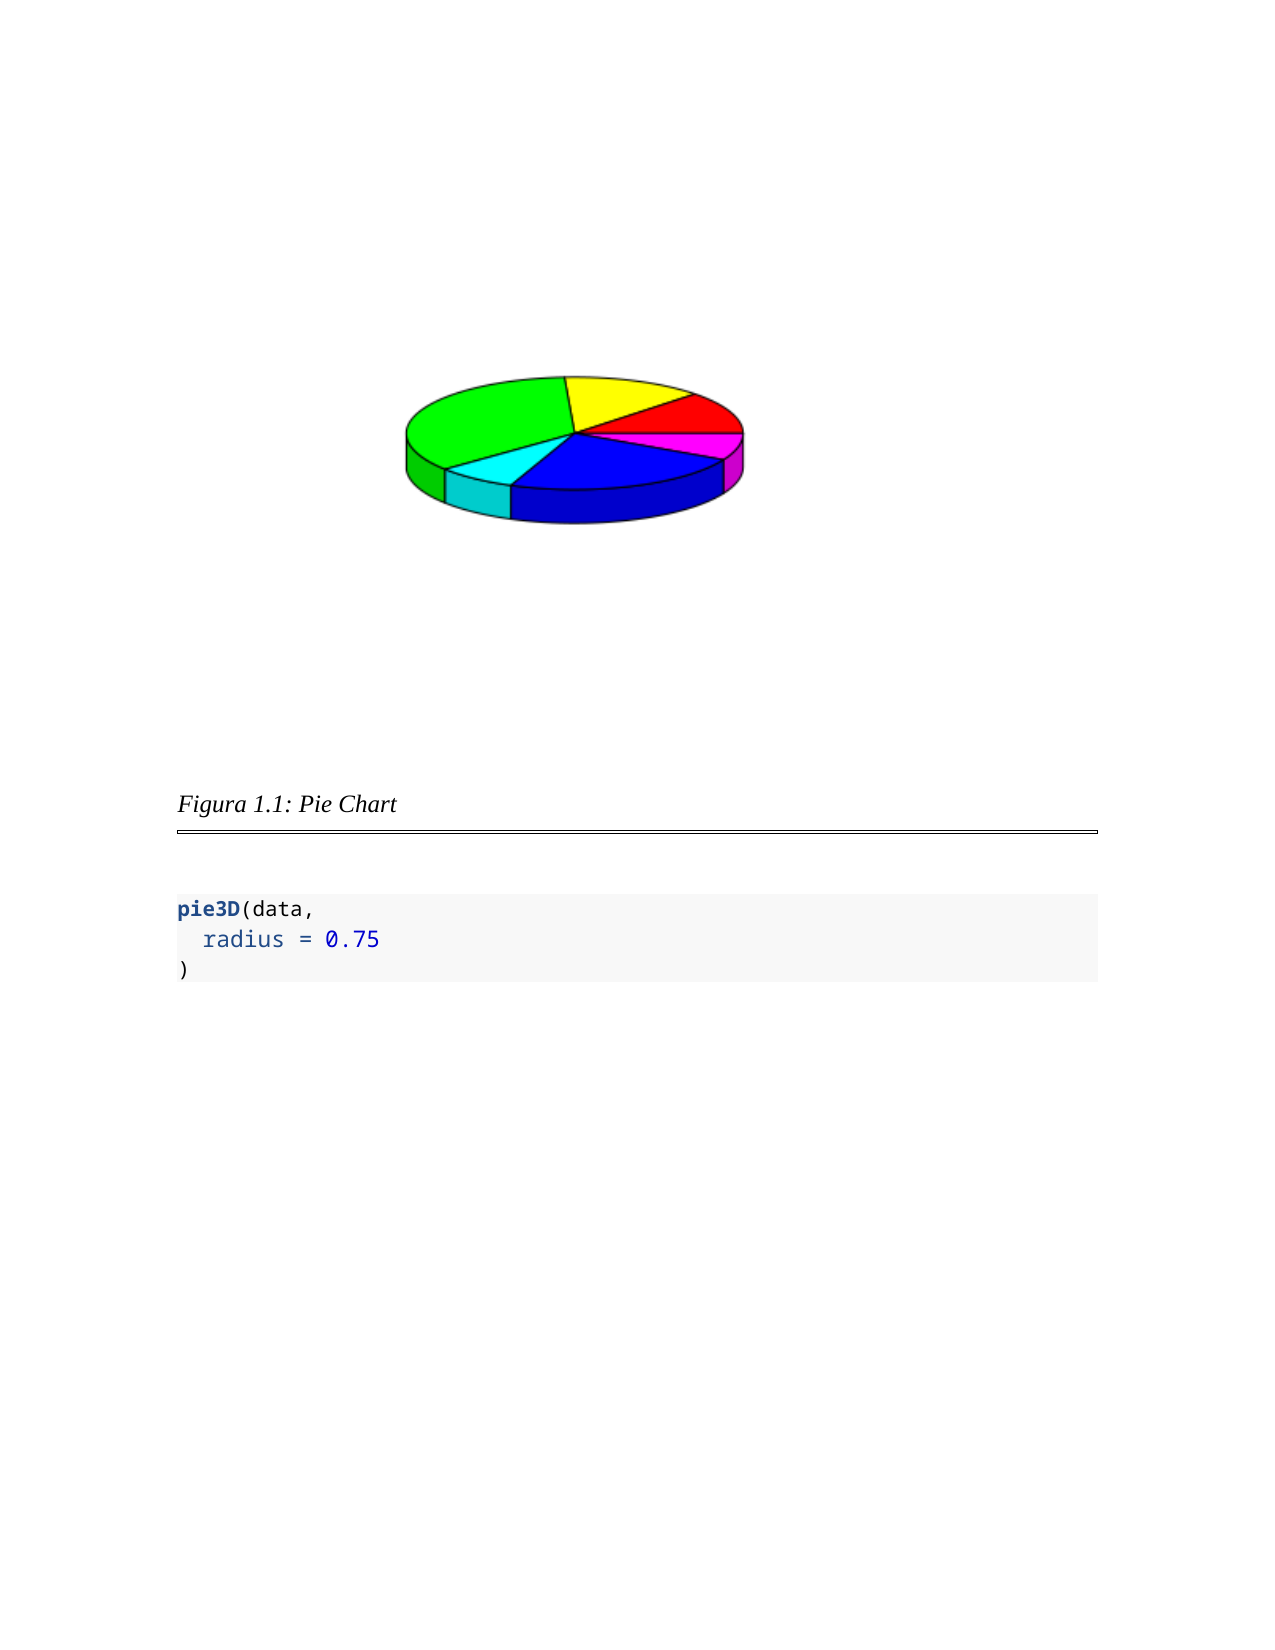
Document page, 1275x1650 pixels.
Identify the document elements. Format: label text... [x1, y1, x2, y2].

picture [196, 147, 954, 754]
text pie3D(data, radius = 0.75 ) [177, 894, 1098, 982]
text Figura 1.1: Pie Chart [177, 789, 1098, 818]
